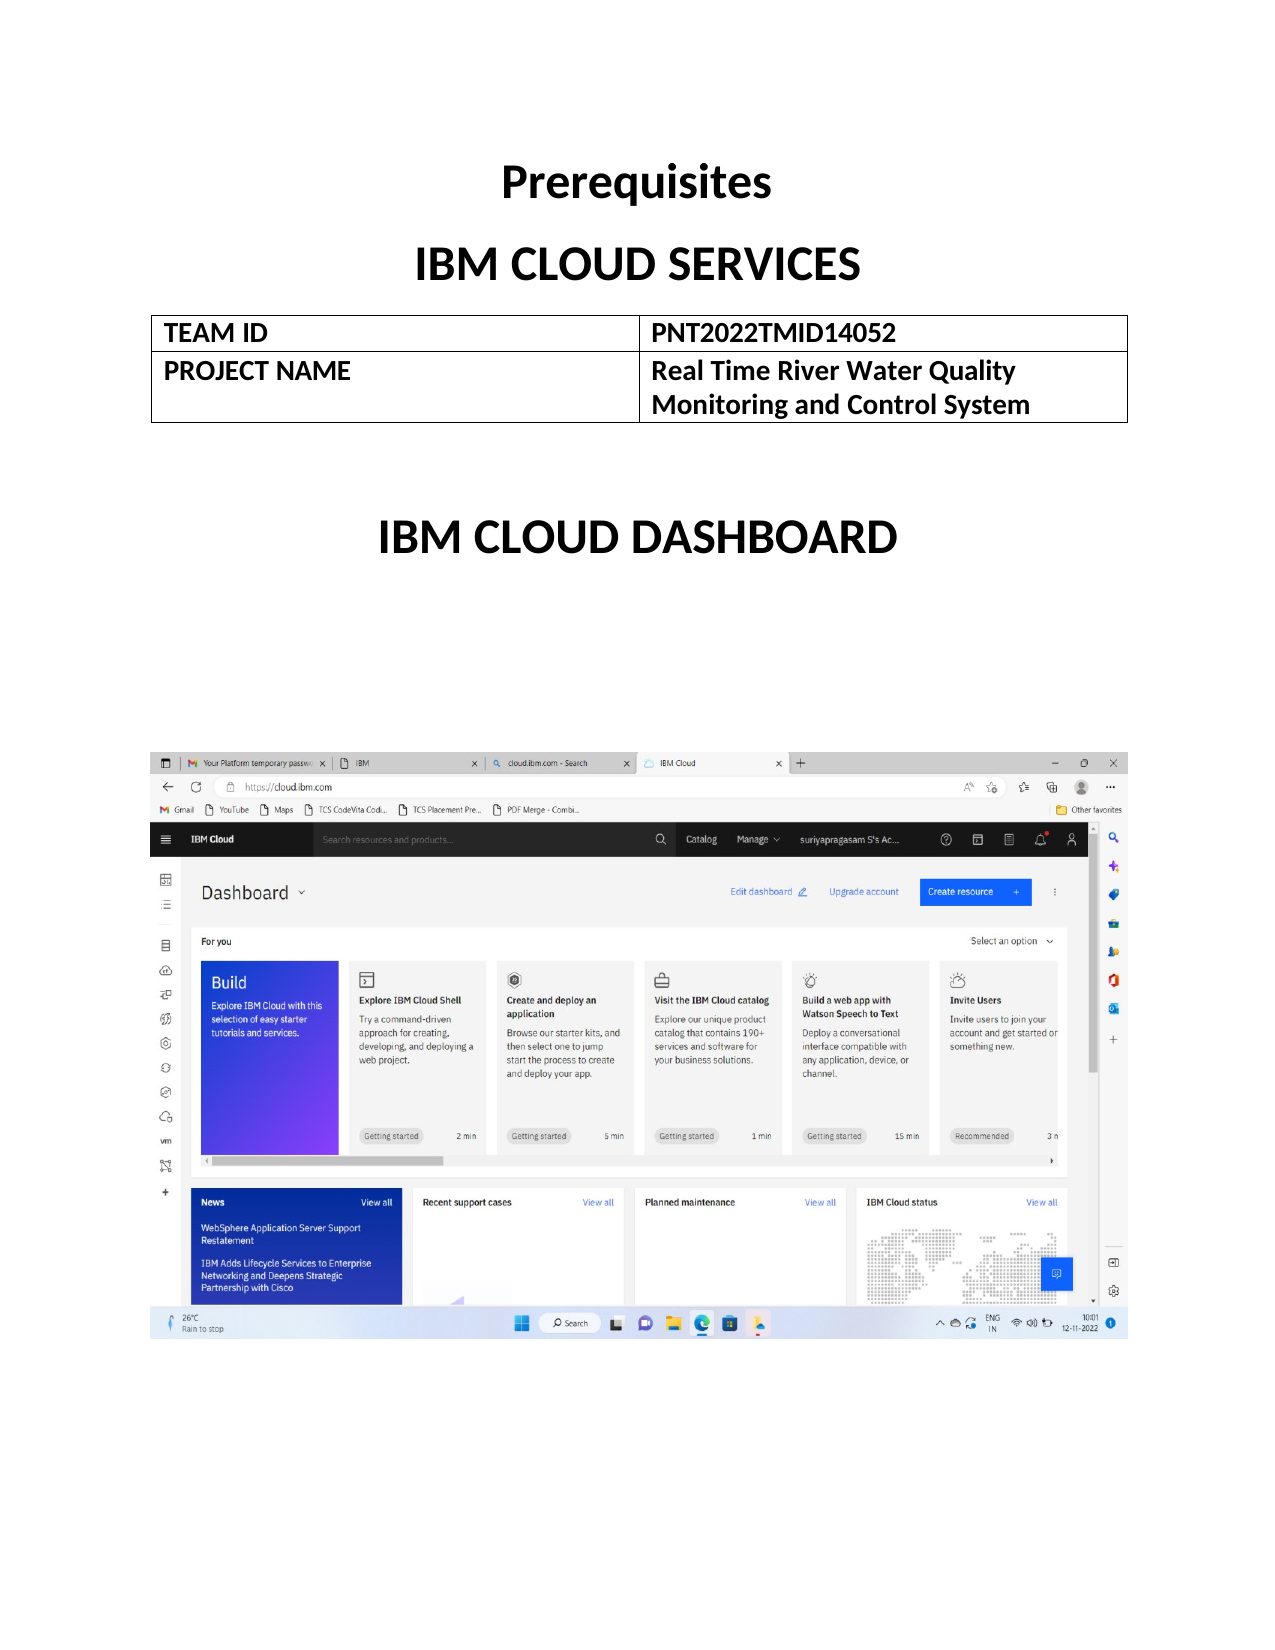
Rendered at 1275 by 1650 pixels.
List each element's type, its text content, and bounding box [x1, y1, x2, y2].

table_cell Real Time River Water Quality Monitoring and Control System [640, 352, 1127, 422]
picture [150, 752, 1128, 1339]
table_header TEAM ID [152, 316, 639, 351]
table_cell PROJECT NAME [152, 352, 639, 422]
text Prerequisites IBM CLOUD SERVICES [414, 150, 861, 293]
table_header PNT2022TMID14052 [640, 316, 1127, 351]
text IBM CLOUD DASHBOARD [376, 505, 900, 566]
